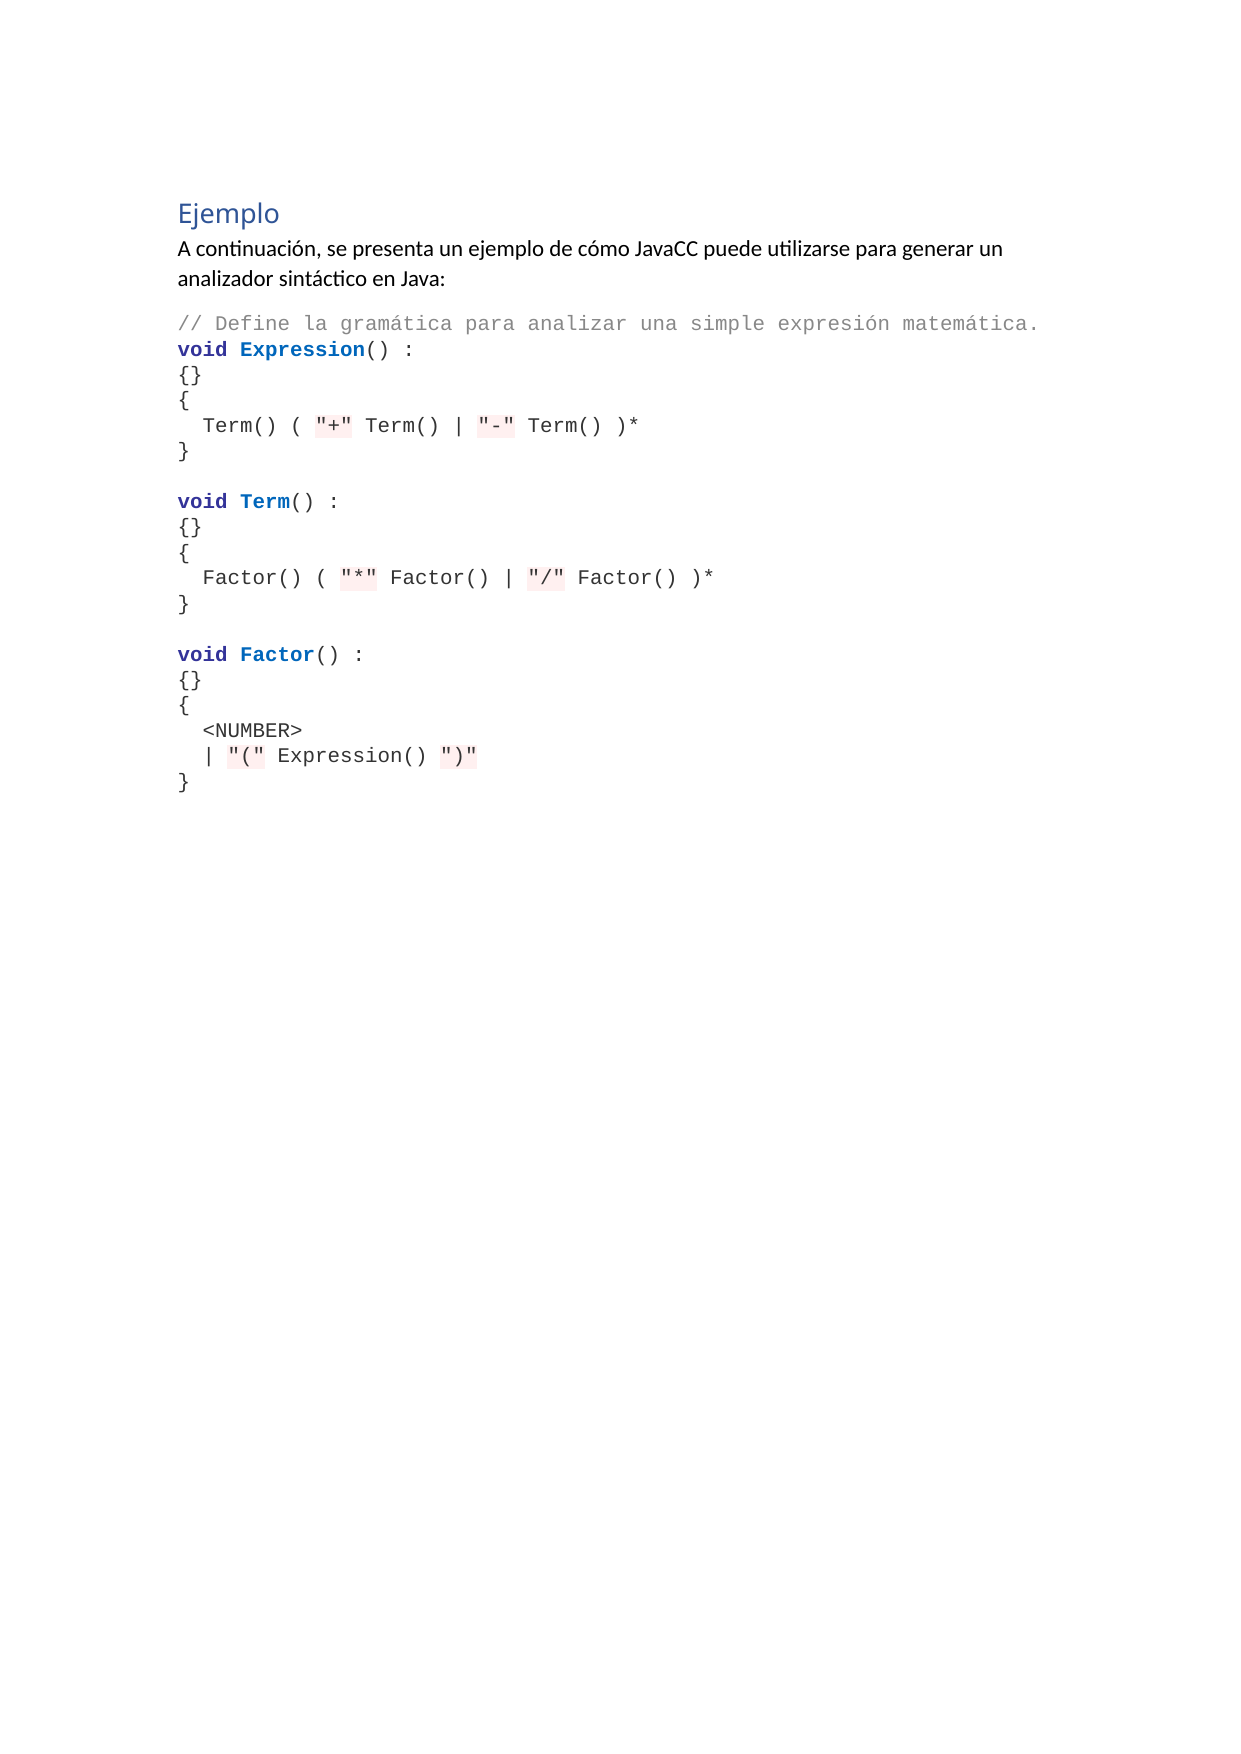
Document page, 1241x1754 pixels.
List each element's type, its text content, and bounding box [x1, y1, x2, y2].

text A continuación, se presenta un ejemplo de cómo JavaCC puede utilizarse para generar un analizador sintáctico en Java: [177, 234, 1063, 292]
text void Factor() : [177, 642, 1063, 667]
text void Expression() : [177, 337, 1063, 362]
text } [177, 591, 1063, 616]
text <NUMBER> [177, 718, 1063, 743]
text } [177, 438, 1063, 464]
text | "(" Expression() ")" [177, 743, 1063, 769]
text // Define la gramática para analizar una simple expresión matemática. [177, 311, 1063, 337]
text {} [177, 362, 1063, 388]
text { [177, 388, 1063, 413]
text void Term() : [177, 489, 1063, 515]
text Term() ( "+" Term() | "-" Term() )* [177, 413, 1063, 438]
text { [177, 540, 1063, 566]
text Factor() ( "*" Factor() | "/" Factor() )* [177, 566, 1063, 591]
subtitle Ejemplo [177, 194, 1063, 231]
text {} [177, 515, 1063, 540]
text } [177, 769, 1063, 794]
text { [177, 693, 1063, 718]
text {} [177, 667, 1063, 693]
